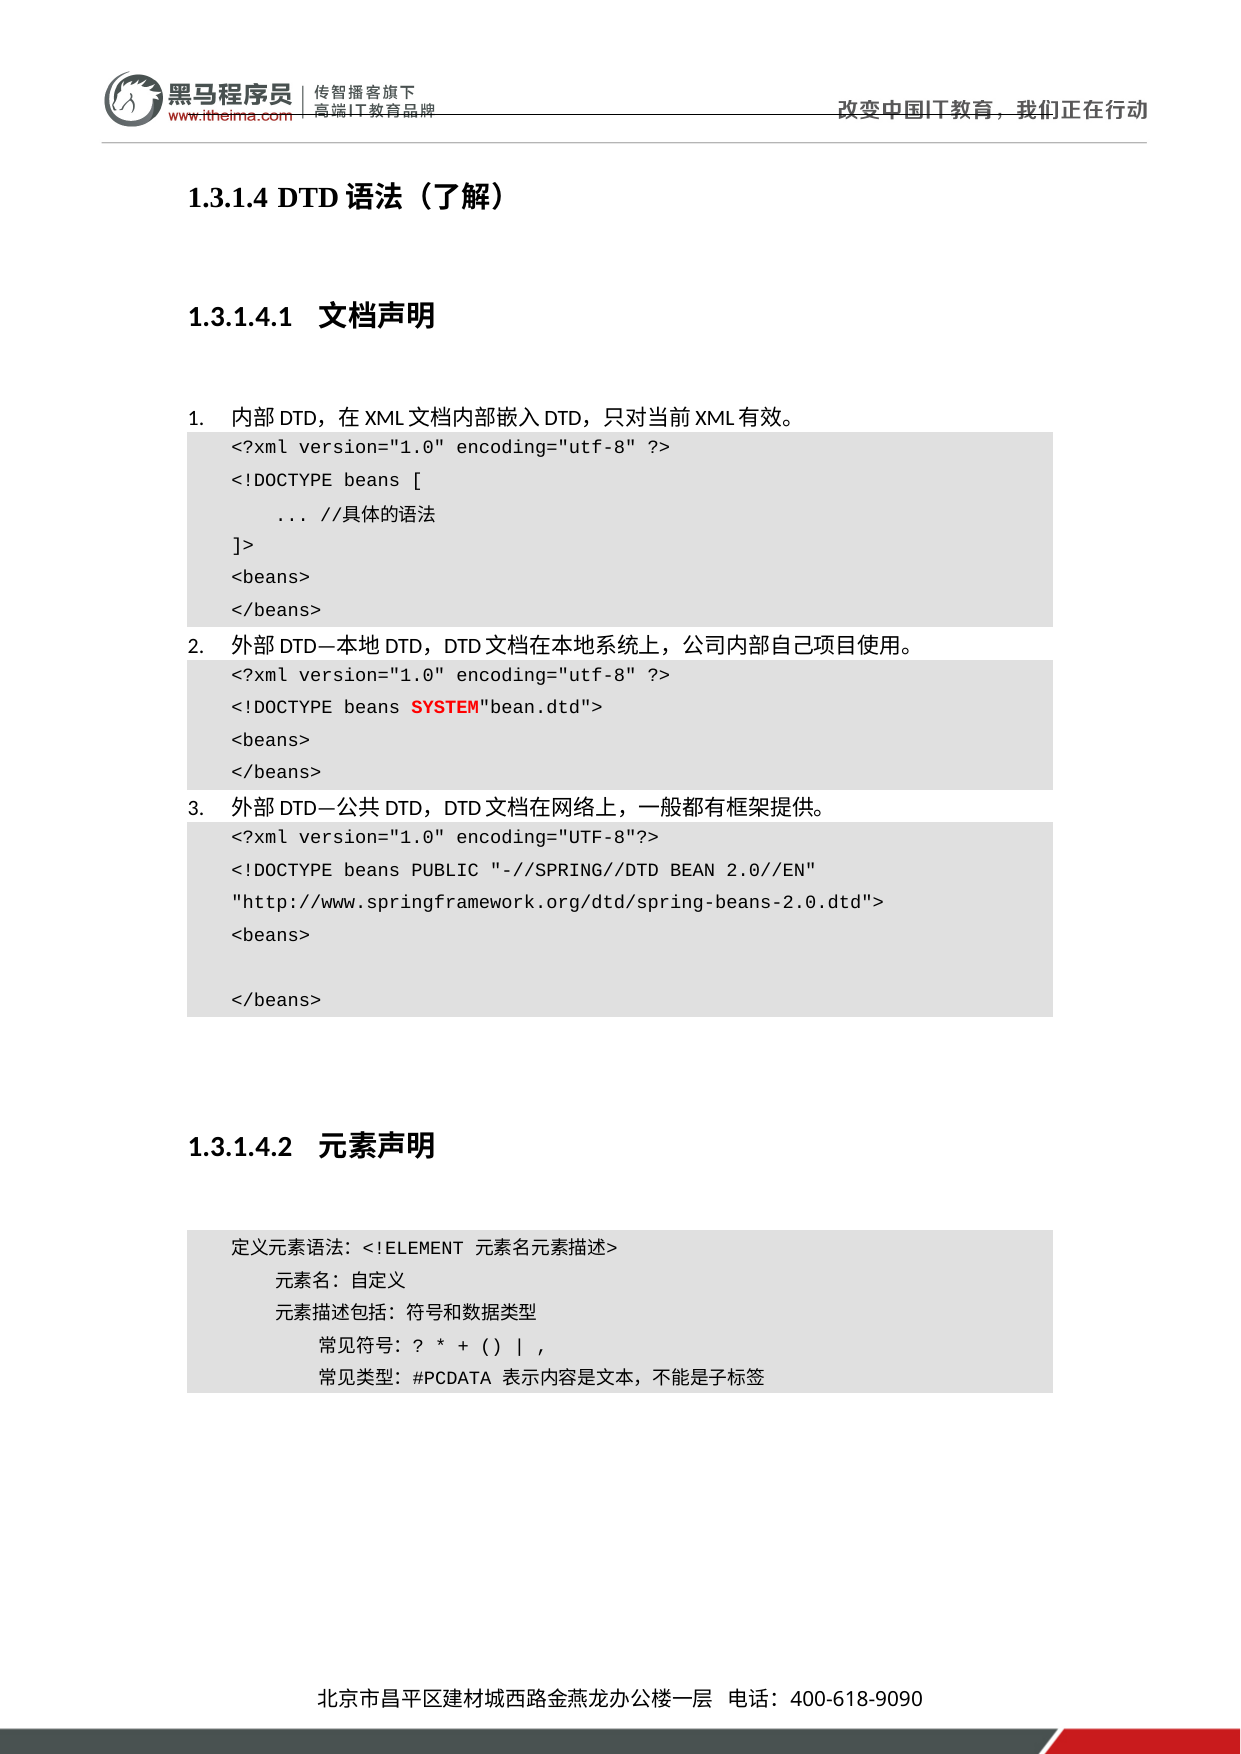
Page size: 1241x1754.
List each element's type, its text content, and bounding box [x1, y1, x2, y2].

text <?xml version="1.0" encoding="utf-8" ?> [187, 660, 1053, 692]
text </beans> [187, 757, 1053, 790]
text <?xml version="1.0" encoding="UTF-8"?> [187, 822, 1053, 855]
text 元素名：自定义 [187, 1263, 1053, 1295]
text </beans> [187, 595, 1053, 627]
subtitle DTD语法（了解） [187, 162, 1053, 227]
text ... //具体的语法 [187, 497, 1053, 530]
text <?xml version="1.0" encoding="utf-8" ?> [187, 432, 1053, 465]
text 定义元素语法：<!ELEMENT 元素名元素描述> [187, 1230, 1053, 1263]
text 元素描述包括：符号和数据类型 [187, 1295, 1053, 1328]
text "http://www.springframework.org/dtd/spring-beans-2.0.dtd"> [187, 887, 1053, 920]
list 内部DTD，在XML文档内部嵌入DTD，只对当前XML有效。 [187, 400, 1053, 432]
list 外部DTD—本地DTD，DTD文档在本地系统上，公司内部自己项目使用。 [187, 627, 1053, 660]
text ]> [187, 530, 1053, 562]
text 常见类型：#PCDATA 表示内容是文本，不能是子标签 [187, 1360, 1053, 1393]
picture [0, 1669, 1241, 1754]
text 常见符号：? * + () | , [187, 1328, 1053, 1360]
text </beans> [187, 985, 1053, 1017]
text <!DOCTYPE beans PUBLIC "-//SPRING//DTD BEAN 2.0//EN" [187, 855, 1053, 887]
picture [0, 0, 1241, 151]
text <beans> [187, 562, 1053, 595]
text <!DOCTYPE beans [ [187, 465, 1053, 497]
text <beans> [187, 920, 1053, 952]
list 外部DTD—公共DTD，DTD文档在网络上，一般都有框架提供。 [187, 790, 1053, 822]
text <!DOCTYPE beans SYSTEM"bean.dtd"> [187, 692, 1053, 725]
subtitle 元素声明 [187, 1111, 1053, 1176]
text <beans> [187, 725, 1053, 757]
subtitle 文档声明 [187, 281, 1053, 346]
